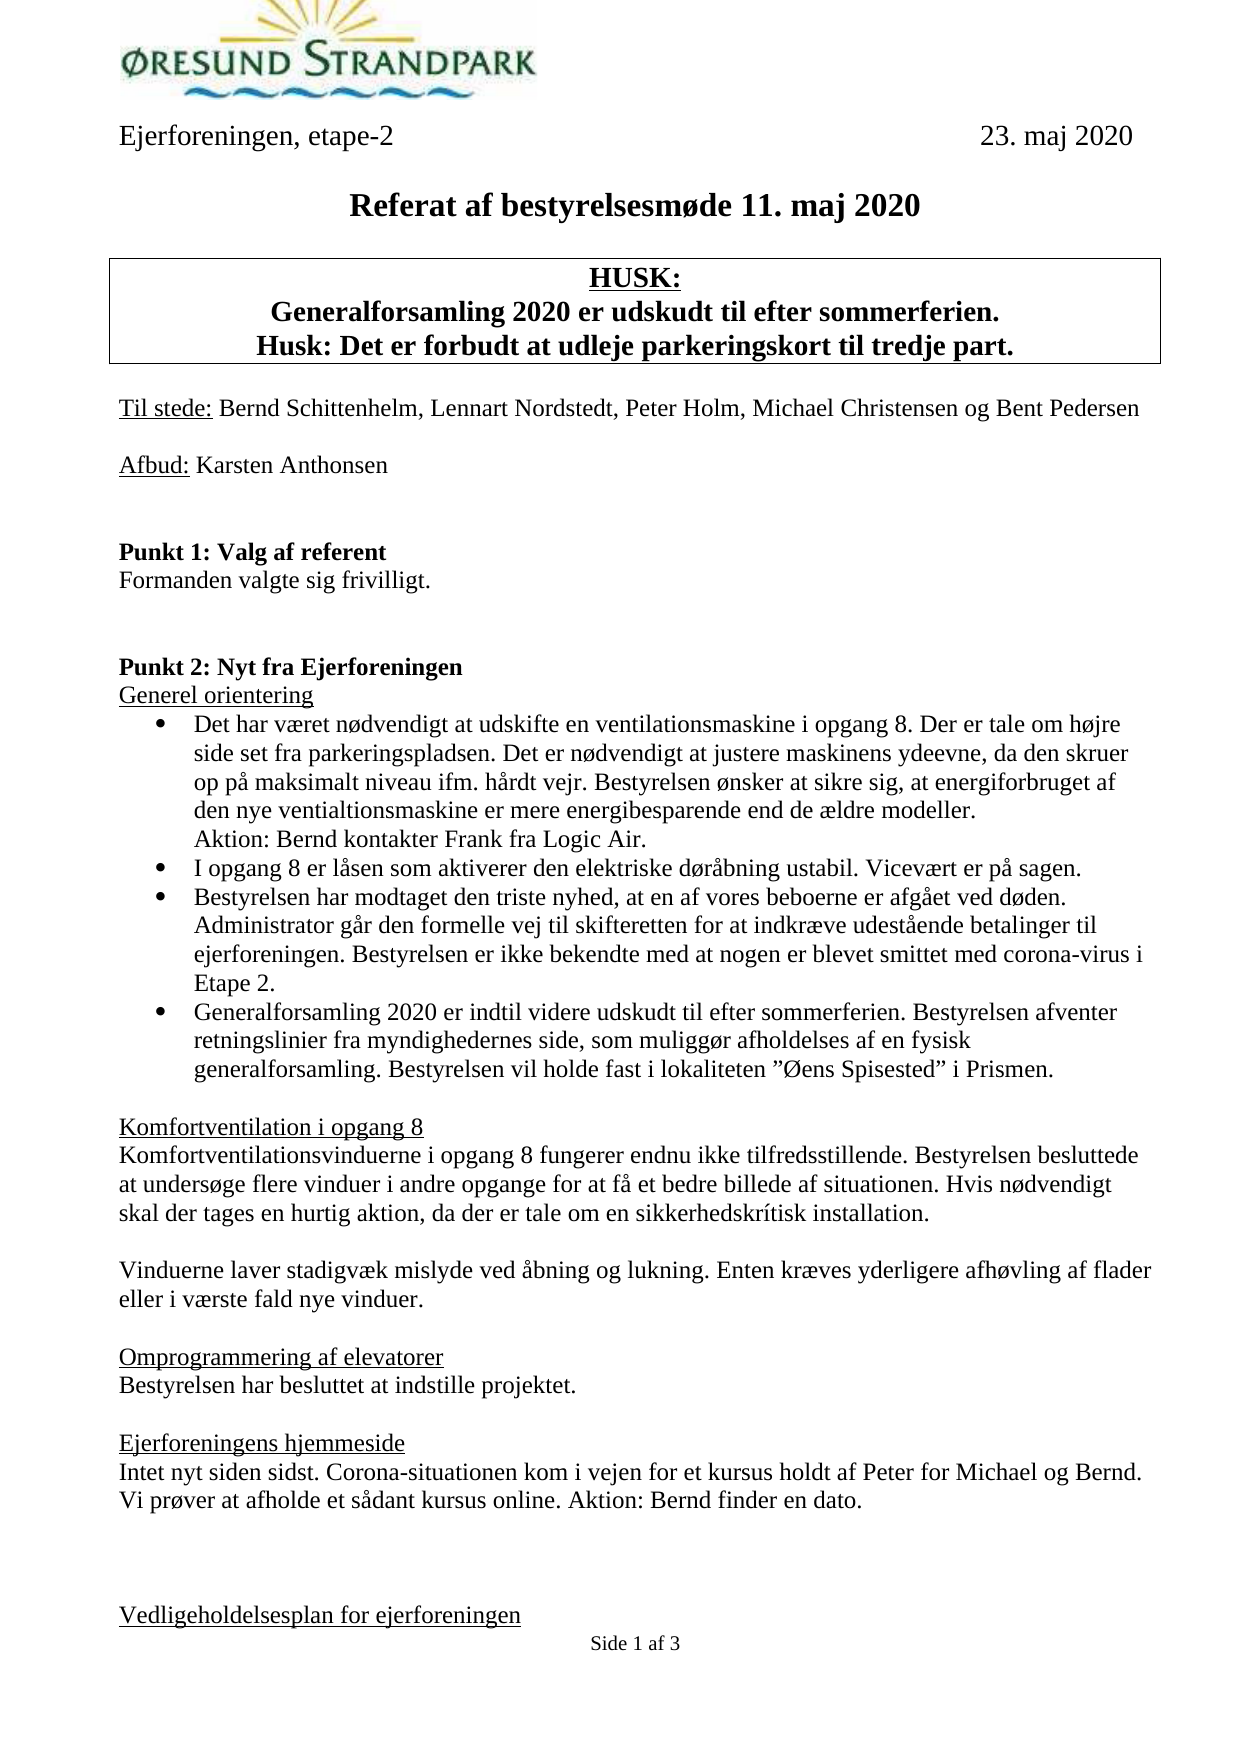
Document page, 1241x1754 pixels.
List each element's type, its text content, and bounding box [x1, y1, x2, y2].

text Komfortventilationsvinduerne i opgang 8 fungerer endnu ikke tilfredsstillende. Bestyrelsen besluttede at undersøge flere vinduer i andre opgange for at få et bedre billede af situationen. Hvis nødvendigt skal der tages en hurtig aktion, da der er tale om en sikkerhedskrítisk installation. [118, 1141, 1152, 1227]
text Komfortventilation i opgang 8 [118, 1112, 1152, 1141]
text Intet nyt siden sidst. Corona-situationen kom i vejen for et kursus holdt af Peter for Michael og Bernd. Vi prøver at afholde et sådant kursus online. Aktion: Bernd finder en dato. [118, 1457, 1152, 1514]
text Til stede: Bernd Schittenhelm, Lennart Nordstedt, Peter Holm, Michael Christensen og Bent Pedersen [118, 393, 1152, 422]
text Generel orientering [118, 681, 1152, 709]
list Generalforsamling 2020 er indtil videre udskudt til efter sommerferien. Bestyrelsen afventer retningslinier fra myndighedernes side, som muliggør afholdelses af en fysisk generalforsamling. Bestyrelsen vil holde fast i lokaliteten ”Øens Spisested” i Prismen. [156, 997, 1152, 1083]
text Husk: Det er forbudt at udleje parkeringskort til tredje part. [110, 324, 1160, 363]
text Generalforsamling 2020 er udskudt til efter sommerferien. [118, 294, 1152, 324]
text Bestyrelsen har besluttet at indstille projektet. [118, 1371, 1152, 1399]
list Det har været nødvendigt at udskifte en ventilationsmaskine i opgang 8. Der er tale om højre side set fra parkeringspladsen. Det er nødvendigt at justere maskinens ydeevne, da den skruer op på maksimalt niveau ifm. hårdt vejr. Bestyrelsen ønsker at sikre sig, at energiforbruget af den nye ventialtionsmaskine er mere energibesparende end de ældre modeller. Aktion: Bernd kontakter Frank fra Logic Air. [156, 709, 1152, 853]
text Punkt 1: Valg af referent [118, 537, 1152, 566]
text Formanden valgte sig frivilligt. [118, 566, 1152, 594]
text HUSK: [110, 259, 1160, 294]
list Bestyrelsen har modtaget den triste nyhed, at en af vores beboerne er afgået ved døden. Administrator går den formelle vej til skifteretten for at indkræve udestående betalinger til ejerforeningen. Bestyrelsen er ikke bekendte med at nogen er blevet smittet med corona-virus i Etape 2. [156, 882, 1152, 997]
text Ejerforeningens hjemmeside [118, 1428, 1152, 1457]
text Vinduerne laver stadigvæk mislyde ved åbning og lukning. Enten kræves yderligere afhøvling af flader eller i værste fald nye vinduer. [118, 1256, 1152, 1313]
subtitle Ejerforeningen, etape-2 23. maj 2020 [118, 118, 1152, 152]
text Afbud: Karsten Anthonsen [118, 451, 1152, 479]
text Referat af bestyrelsesmøde 11. maj 2020 [118, 186, 1152, 224]
text Vedligeholdelsesplan for ejerforeningen [118, 1601, 1152, 1629]
text Omprogrammering af elevatorer [118, 1342, 1152, 1371]
text Punkt 2: Nyt fra Ejerforeningen [118, 652, 1152, 681]
list I opgang 8 er låsen som aktiverer den elektriske døråbning ustabil. Vicevært er på sagen. [156, 853, 1152, 882]
